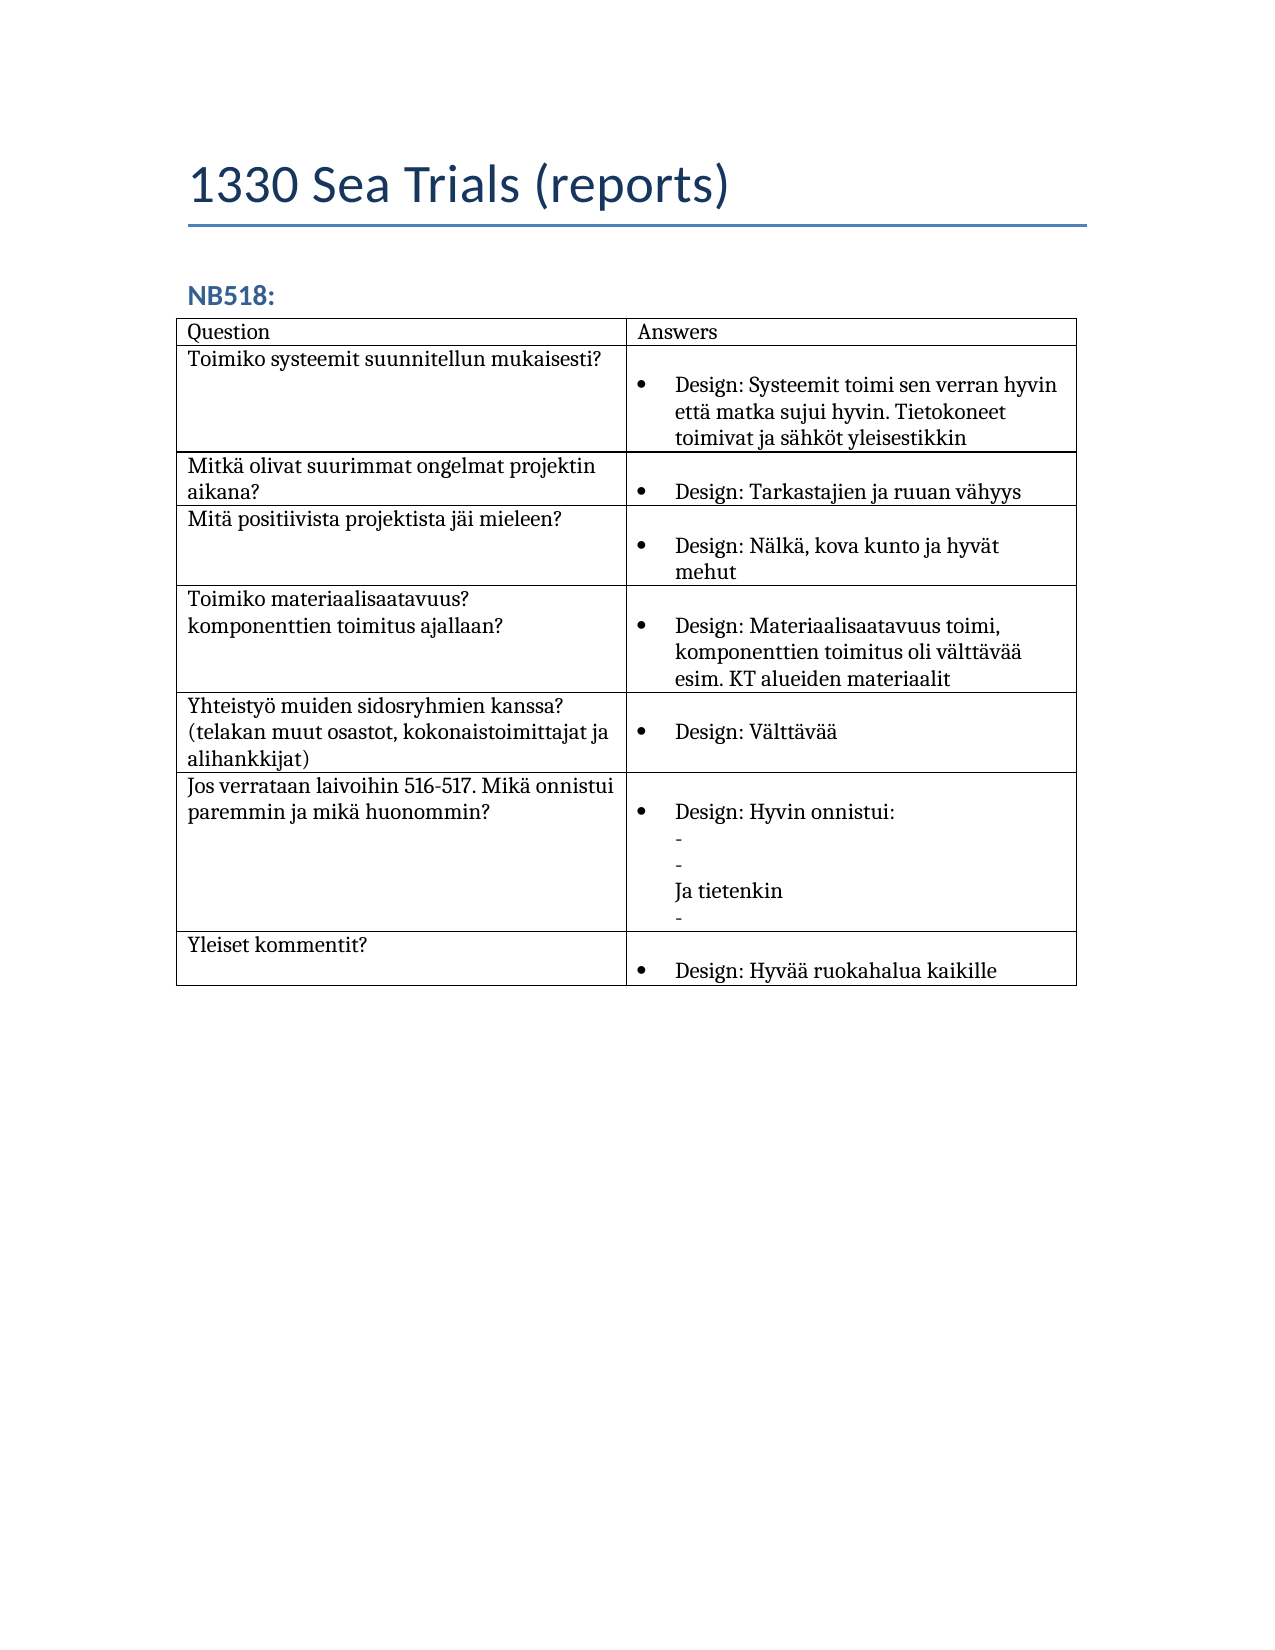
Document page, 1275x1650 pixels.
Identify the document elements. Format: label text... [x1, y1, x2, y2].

table_header Question [177, 319, 626, 345]
table_cell Design: Hyvää ruokahalua kaikille [627, 932, 1076, 985]
table_cell Jos verrataan laivoihin 516-517. Mikä onnistui paremmin ja mikä huonommin? [177, 773, 626, 931]
table_cell Mitkä olivat suurimmat ongelmat projektin aikana? [177, 453, 626, 505]
table_cell Toimiko materiaalisaatavuus? komponenttien toimitus ajallaan? [177, 586, 626, 692]
table_cell Yleiset kommentit? [177, 932, 626, 985]
table_cell Mitä positiivista projektista jäi mieleen? [177, 506, 626, 585]
table_cell Design: Systeemit toimi sen verran hyvin että matka sujui hyvin. Tietokoneet toimivat ja sähköt yleisestikkin [627, 346, 1076, 451]
table_cell Design: Välttävää [627, 693, 1076, 772]
title 1330 Sea Trials (reports) [187, 150, 1087, 227]
table_header Answers [627, 319, 1076, 345]
table_cell Toimiko systeemit suunnitellun mukaisesti? [177, 346, 626, 451]
table_cell Yhteistyö muiden sidosryhmien kanssa? (telakan muut osastot, kokonaistoimittajat ja alihankkijat) [177, 693, 626, 772]
table_cell Design: Tarkastajien ja ruuan vähyys [627, 453, 1076, 505]
table_cell Design: Nälkä, kova kunto ja hyvät mehut [627, 506, 1076, 585]
table_cell Design: Hyvin onnistui: - - Ja tietenkin - [627, 773, 1076, 931]
subtitle NB518: [187, 277, 1087, 312]
table_cell Design: Materiaalisaatavuus toimi, komponenttien toimitus oli välttävää esim. KT alueiden materiaalit [627, 586, 1076, 692]
